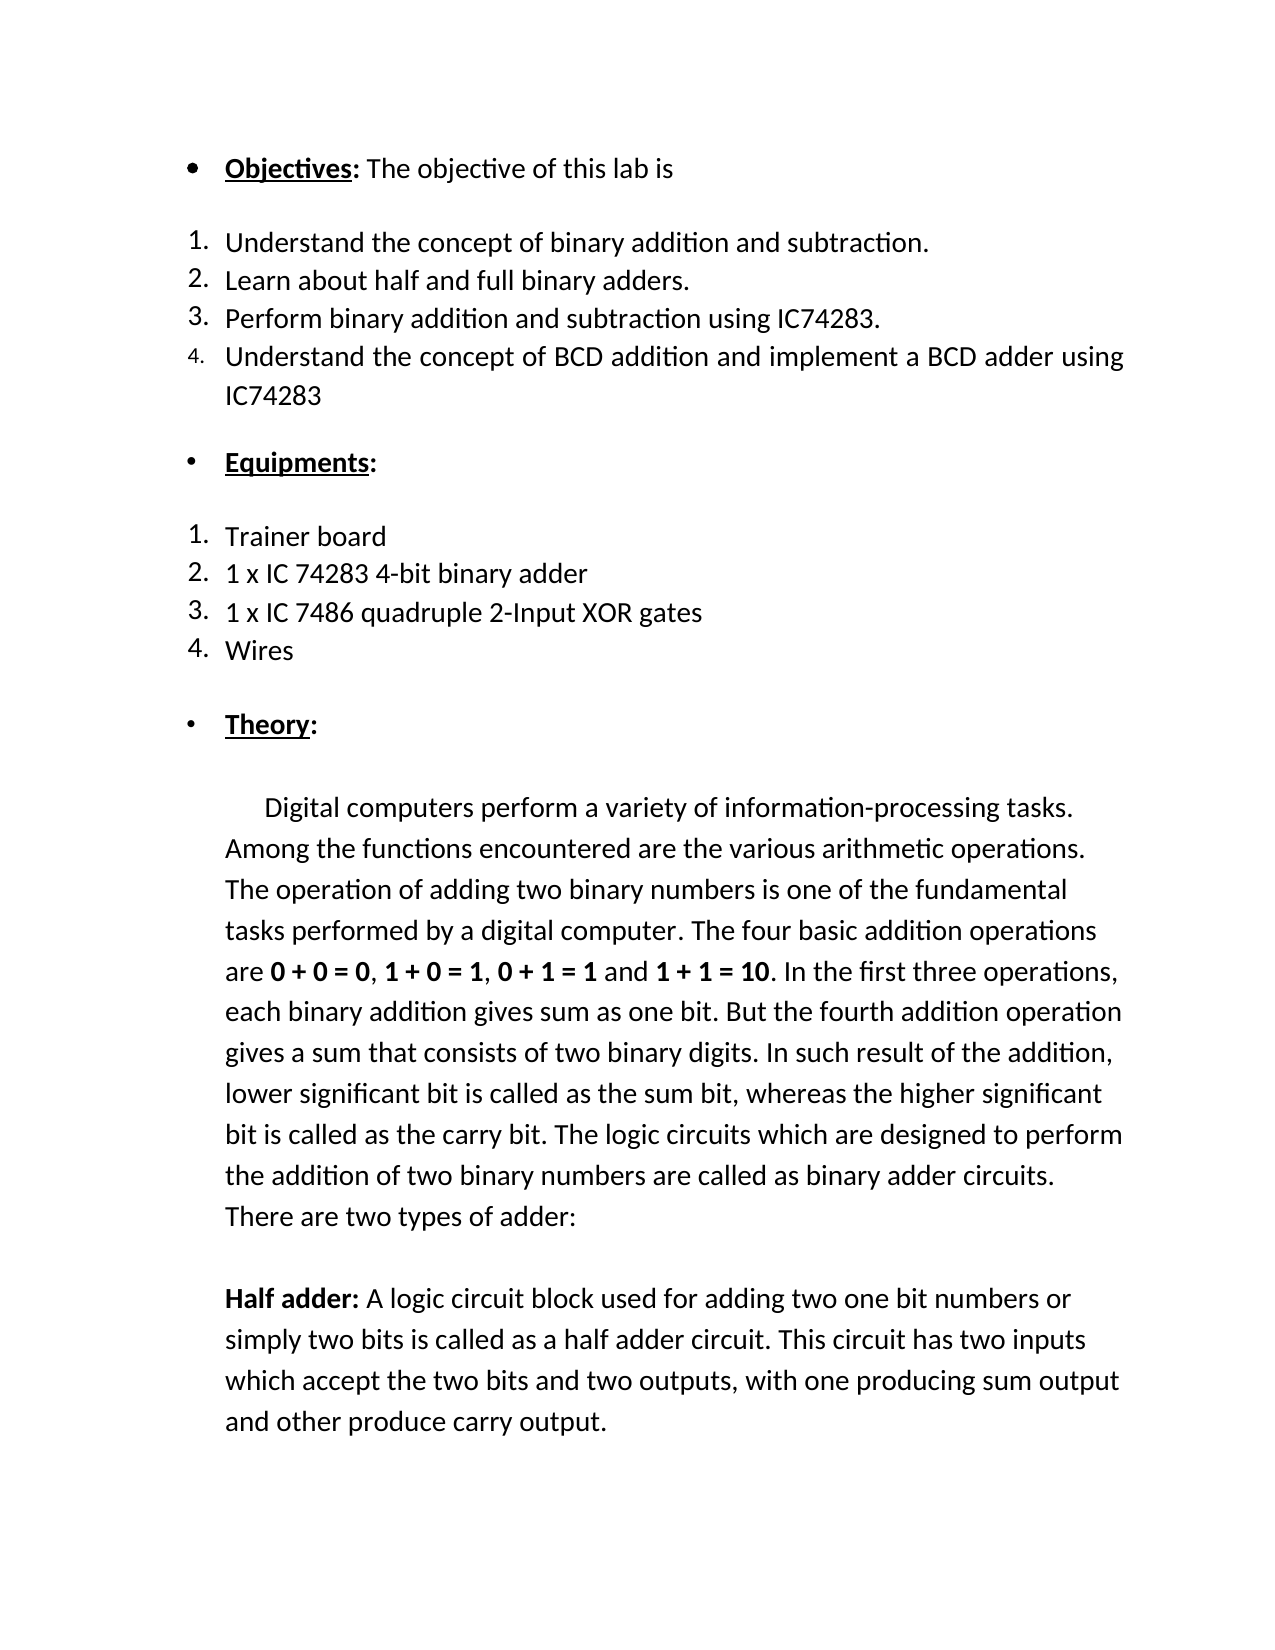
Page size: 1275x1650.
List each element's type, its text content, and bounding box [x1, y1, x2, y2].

list Understand the concept of binary addition and subtraction. [187, 221, 1125, 259]
list Understand the concept of BCD addition and implement a BCD adder using IC74283 [187, 335, 1125, 413]
list Theory: [187, 703, 1125, 742]
list 1 x IC 74283 4-bit binary adder [187, 553, 1125, 591]
list Perform binary addition and subtraction using IC74283. [187, 297, 1125, 335]
list Half adder: A logic circuit block used for adding two one bit numbers or simply two bits is called as a half adder circuit. This circuit has two inputs which accept the two bits and two outputs, with one producing sum output and other produce carry output. [225, 1280, 1125, 1438]
list Wires [187, 629, 1125, 667]
list 1 x IC 7486 quadruple 2-Input XOR gates [187, 591, 1125, 629]
list Learn about half and full binary adders. [187, 259, 1125, 297]
list Objectives: The objective of this lab is [187, 150, 1125, 186]
list Trainer board [187, 515, 1125, 553]
list Digital computers perform a variety of information-processing tasks. Among the functions encountered are the various arithmetic operations. The operation of adding two binary numbers is one of the fundamental tasks performed by a digital computer. The four basic addition operations are 0 + 0 = 0, 1 + 0 = 1, 0 + 1 = 1 and 1 + 1 = 10. In the first three operations, each binary addition gives sum as one bit. But the fourth addition operation gives a sum that consists of two binary digits. In such result of the addition, lower significant bit is called as the sum bit, whereas the higher significant bit is called as the carry bit. The logic circuits which are designed to perform the addition of two binary numbers are called as binary adder circuits. There are two types of adder: [225, 789, 1125, 1234]
list Equipments: [187, 441, 1125, 515]
